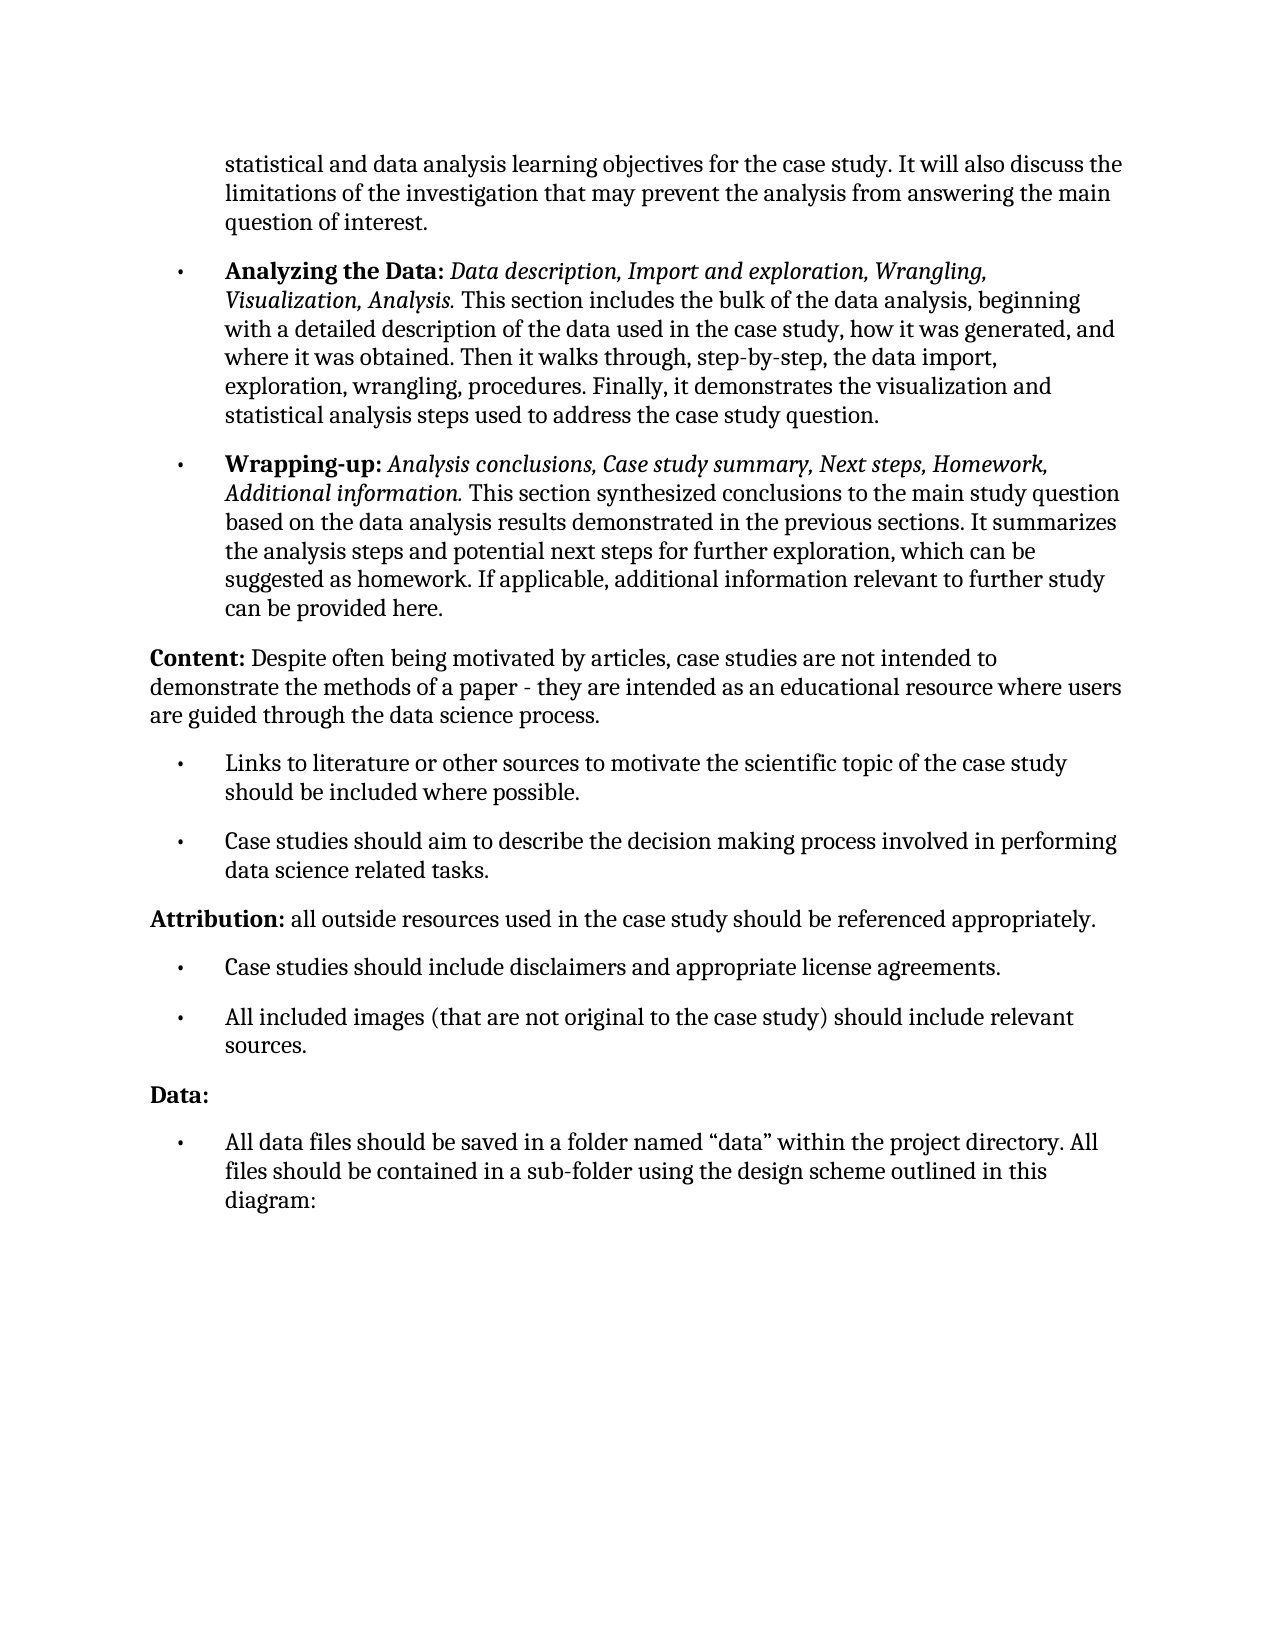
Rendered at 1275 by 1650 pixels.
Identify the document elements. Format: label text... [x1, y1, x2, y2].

text Attribution: all outside resources used in the case study should be referenced appropriately. [150, 905, 1125, 934]
list All included images (that are not original to the case study) should include relevant sources. [175, 1002, 1125, 1060]
list All data files should be saved in a folder named “data” within the project directory. All files should be contained in a sub-folder using the design scheme outlined in this diagram: [175, 1128, 1125, 1214]
list Links to literature or other sources to motivate the scientific topic of the case study should be included where possible. [175, 749, 1125, 806]
list Case studies should include disclaimers and appropriate license agreements. [175, 953, 1125, 982]
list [175, 150, 1125, 236]
list Wrapping-up: Analysis conclusions, Case study summary, Next steps, Homework, Additional information. This section synthesized conclusions to the main study question based on the data analysis results demonstrated in the previous sections. It summarizes the analysis steps and potential next steps for further exploration, which can be suggested as homework. If applicable, additional information relevant to further study can be provided here. [175, 450, 1125, 623]
text Data: [150, 1081, 1125, 1109]
text Content: Despite often being motivated by articles, case studies are not intended to demonstrate the methods of a paper - they are intended as an educational resource where users are guided through the data science process. [150, 644, 1125, 730]
list Analyzing the Data: Data description, Import and exploration, Wrangling, Visualization, Analysis. This section includes the bulk of the data analysis, beginning with a detailed description of the data used in the case study, how it was generated, and where it was obtained. Then it walks through, step-by-step, the data import, exploration, wrangling, procedures. Finally, it demonstrates the visualization and statistical analysis steps used to address the case study question. [175, 257, 1125, 429]
list Case studies should aim to describe the decision making process involved in performing data science related tasks. [175, 827, 1125, 884]
